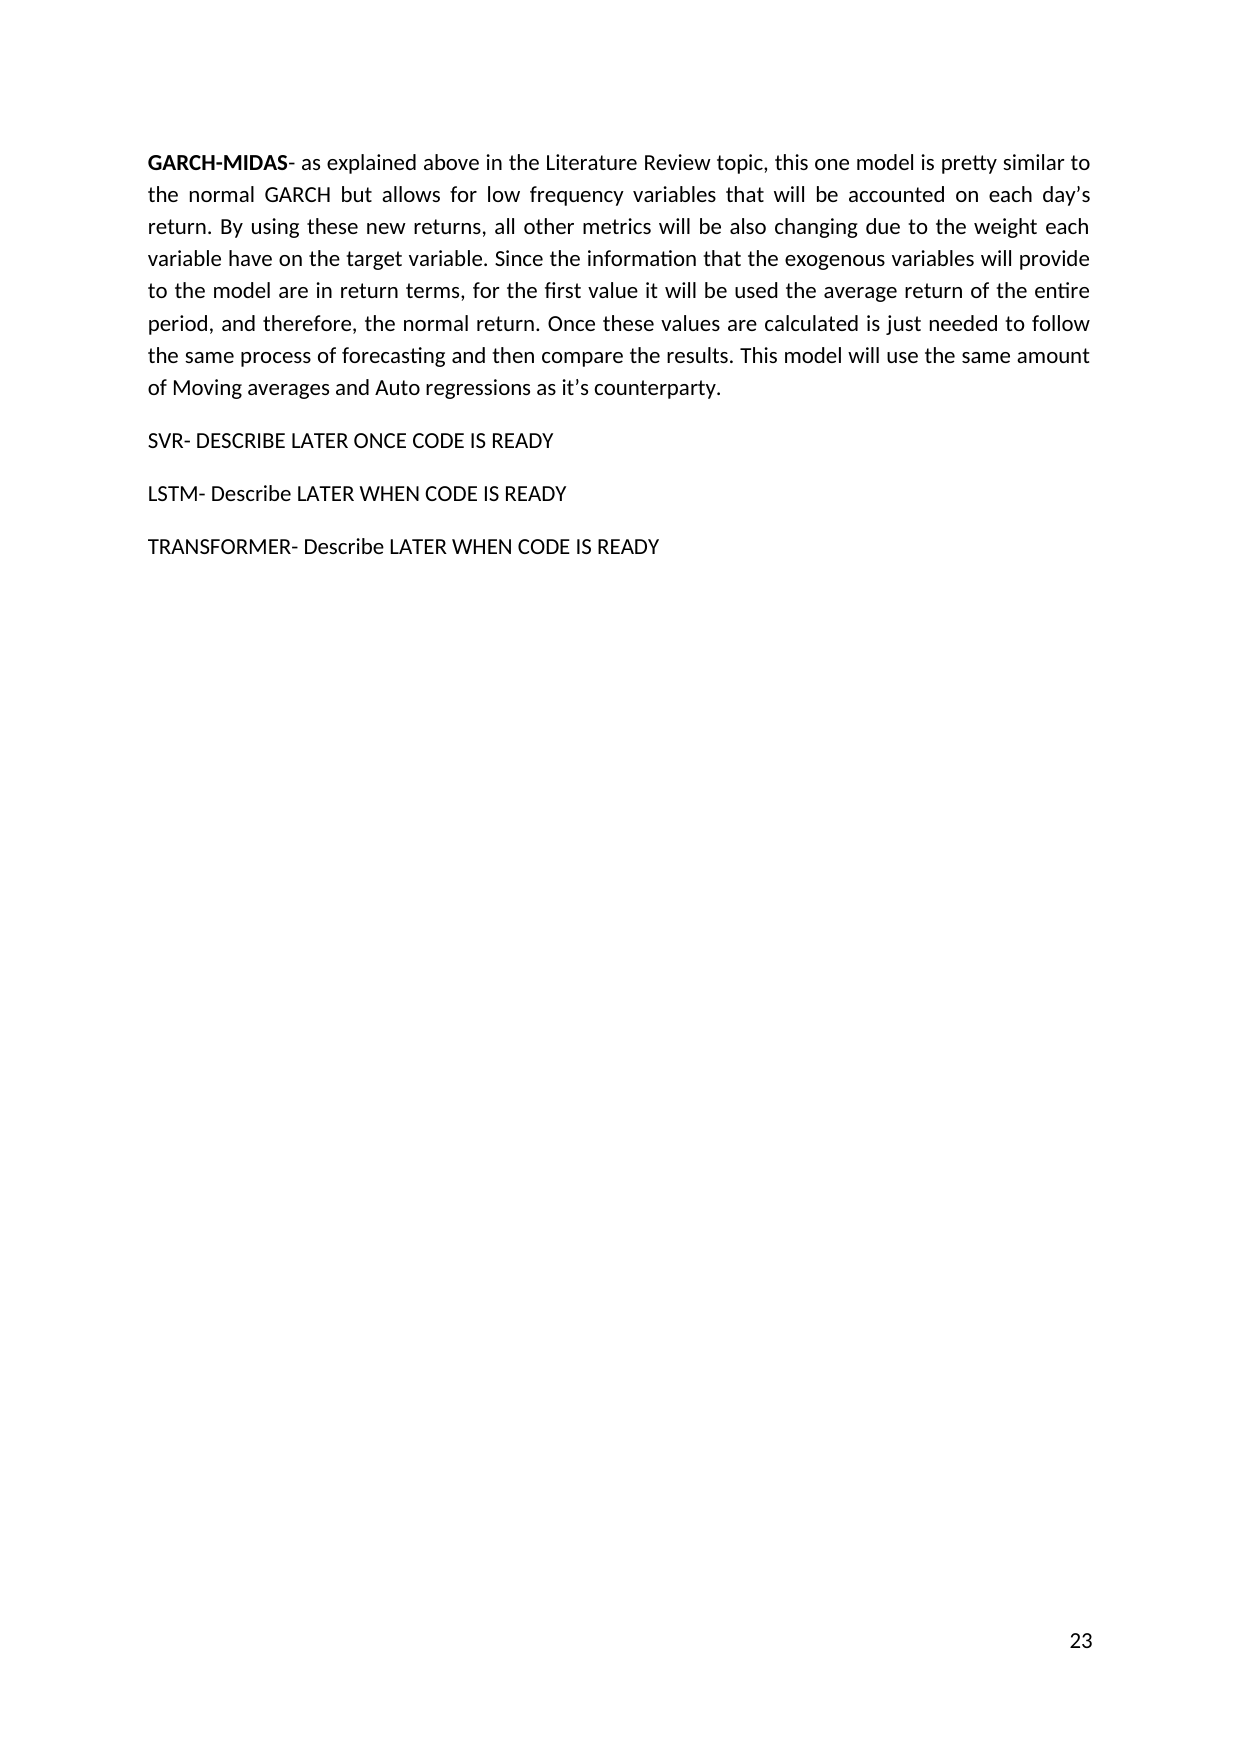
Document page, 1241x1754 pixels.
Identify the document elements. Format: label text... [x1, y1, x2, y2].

text GARCH-MIDAS- as explained above in the Literature Review topic, this one model is pretty similar to the normal GARCH but allows for low frequency variables that will be accounted on each day’s return. By using these new returns, all other metrics will be also changing due to the weight each variable have on the target variable. Since the information that the exogenous variables will provide to the model are in return terms, for the first value it will be used the average return of the entire period, and therefore, the normal return. Once these values are calculated is just needed to follow the same process of forecasting and then compare the results. This model will use the same amount of Moving averages and Auto regressions as it’s counterparty. [148, 148, 1092, 401]
text SVR- DESCRIBE LATER ONCE CODE IS READY [148, 426, 1092, 454]
text LSTM- Describe LATER WHEN CODE IS READY [148, 479, 1092, 507]
text TRANSFORMER- Describe LATER WHEN CODE IS READY [148, 532, 1092, 560]
